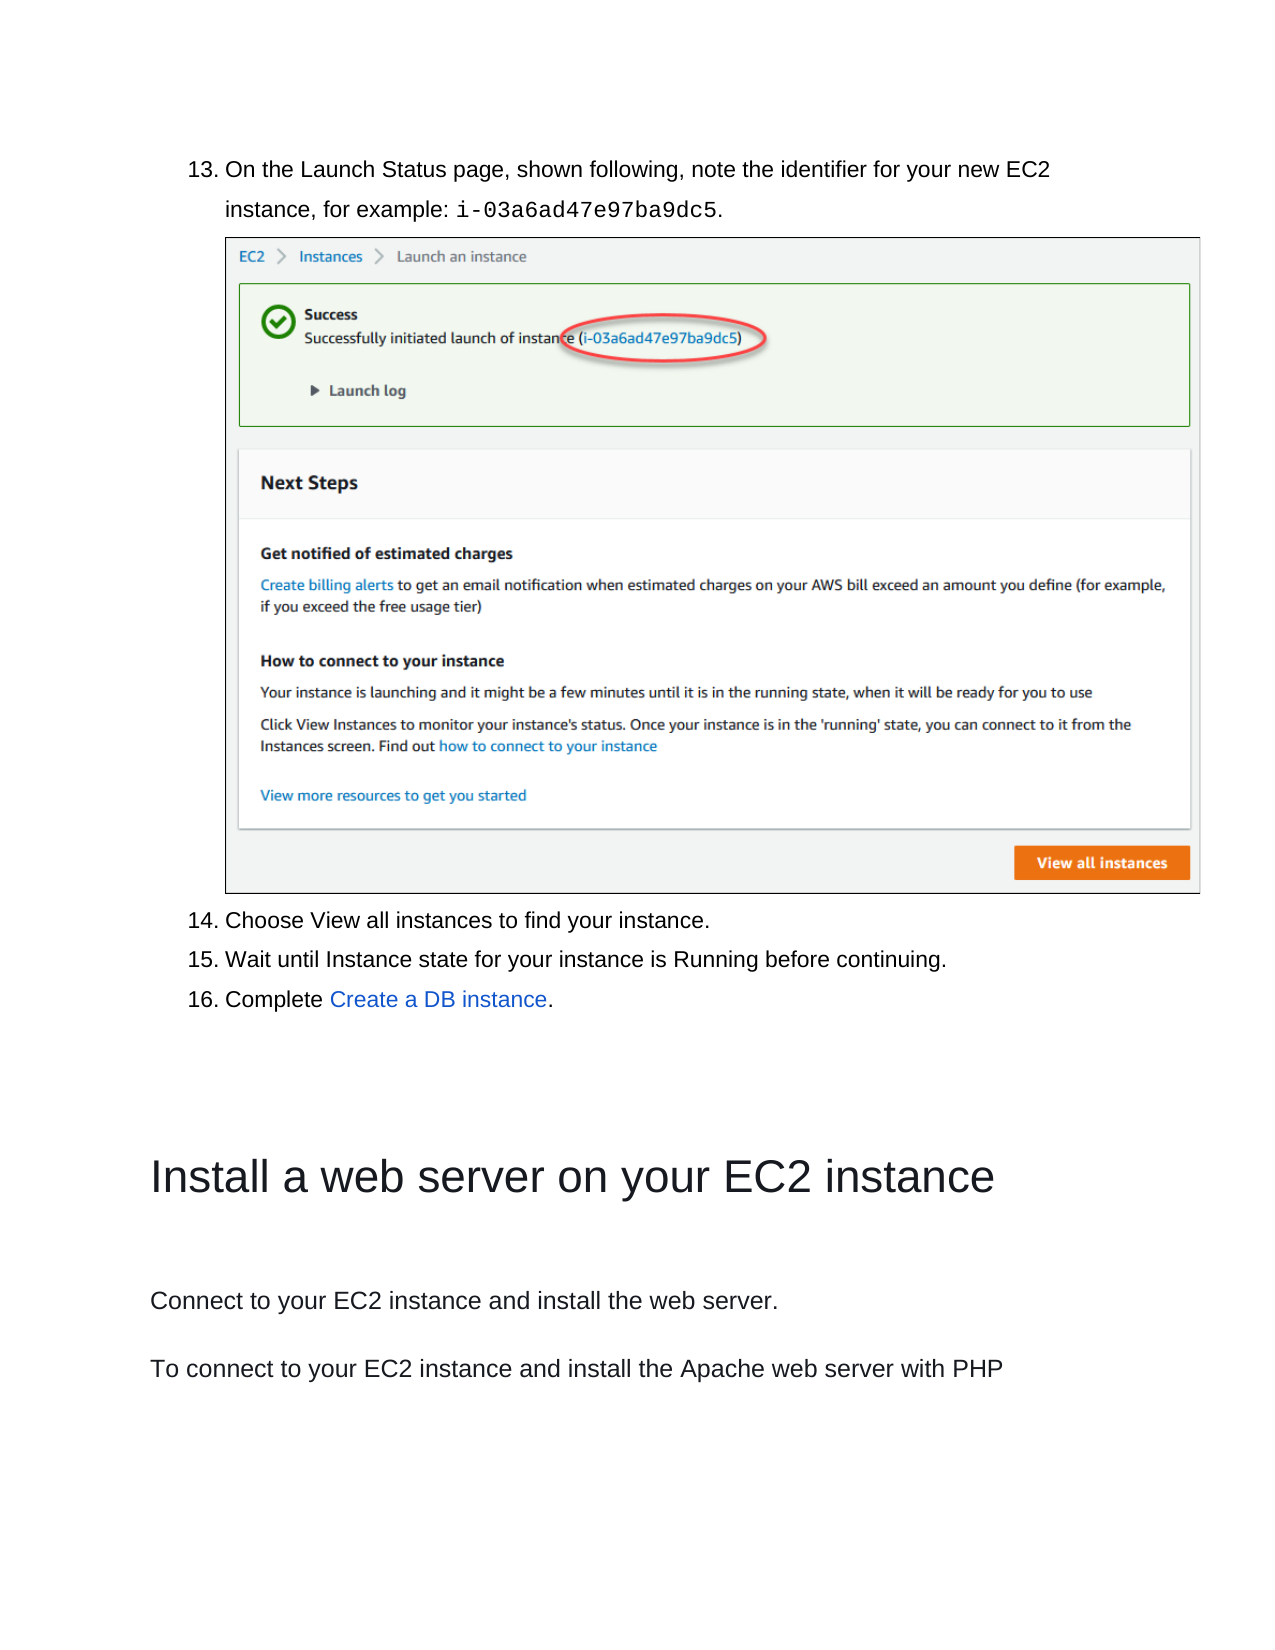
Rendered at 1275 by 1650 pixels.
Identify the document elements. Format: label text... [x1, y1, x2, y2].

text Connect to your EC2 instance and install the web server. [150, 1286, 1125, 1315]
subtitle Install a web server on your EC2 instance [150, 1150, 1125, 1203]
list Choose View all instances to find your instance. [187, 900, 1125, 933]
list Wait until Instance state for your instance is Running before continuing. [187, 940, 1125, 972]
picture [225, 237, 1200, 894]
list Complete Create a DB instance. [187, 979, 1125, 1012]
text To connect to your EC2 instance and install the Apache web server with PHP [150, 1354, 1125, 1383]
